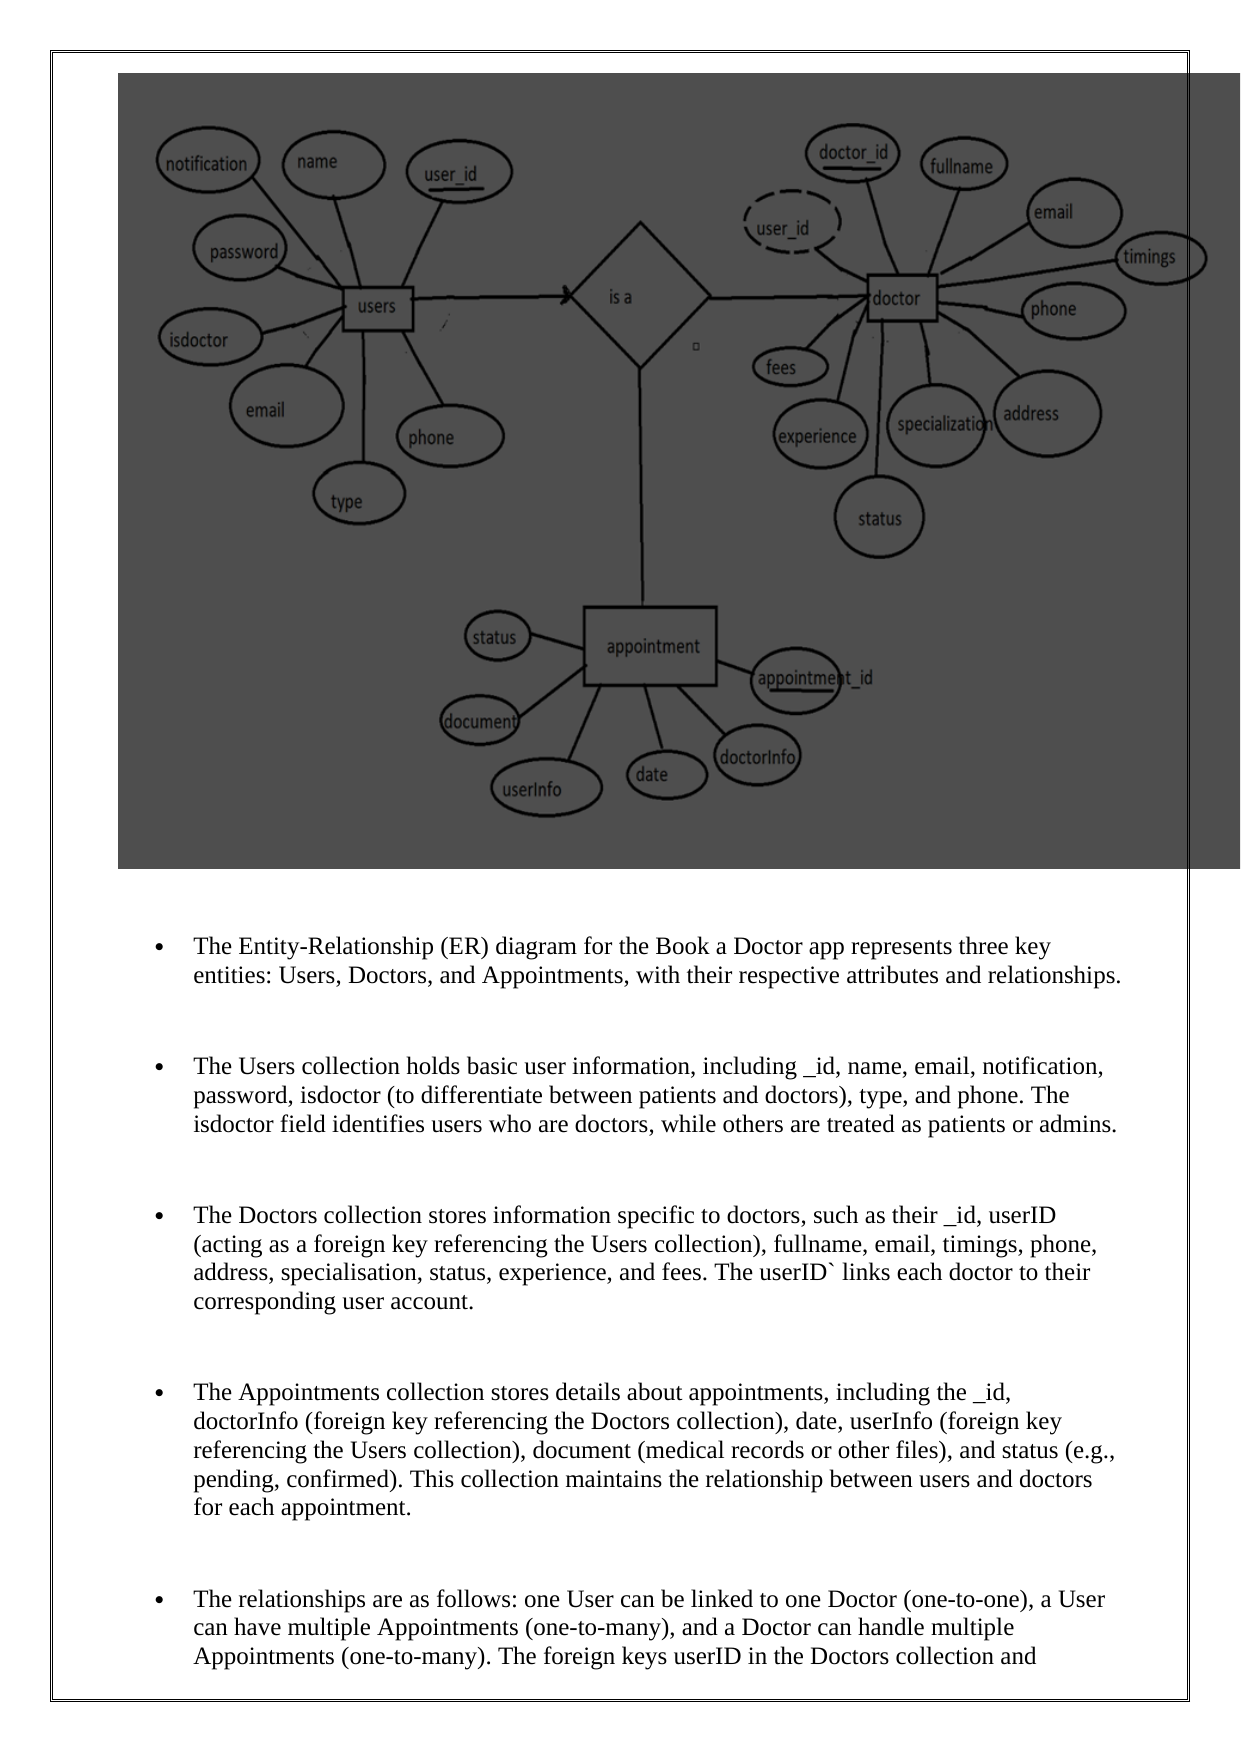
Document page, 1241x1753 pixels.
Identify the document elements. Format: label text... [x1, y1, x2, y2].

list The Appointments collection stores details about appointments, including the _id, doctorInfo (foreign key referencing the Doctors collection), date, userInfo (foreign key referencing the Users collection), document (medical records or other files), and status (e.g., pending, confirmed). This collection maintains the relationship between users and doctors for each appointment. [156, 1377, 1123, 1521]
list The Users collection holds basic user information, including _id, name, email, notification, password, isdoctor (to differentiate between patients and doctors), type, and phone. The isdoctor field identifies users who are doctors, while others are treated as patients or admins. [156, 1051, 1123, 1137]
picture [118, 73, 1187, 869]
list The Entity-Relationship (ER) diagram for the Book a Doctor app represents three key entities: Users, Doctors, and Appointments, with their respective attributes and relationships. [156, 931, 1123, 989]
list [156, 1584, 1123, 1670]
list The Doctors collection stores information specific to doctors, such as their _id, userID (acting as a foreign key referencing the Users collection), fullname, email, timings, phone, address, specialisation, status, experience, and fees. The userID` links each doctor to their corresponding user account. [156, 1200, 1123, 1315]
picture [1190, 73, 1241, 869]
